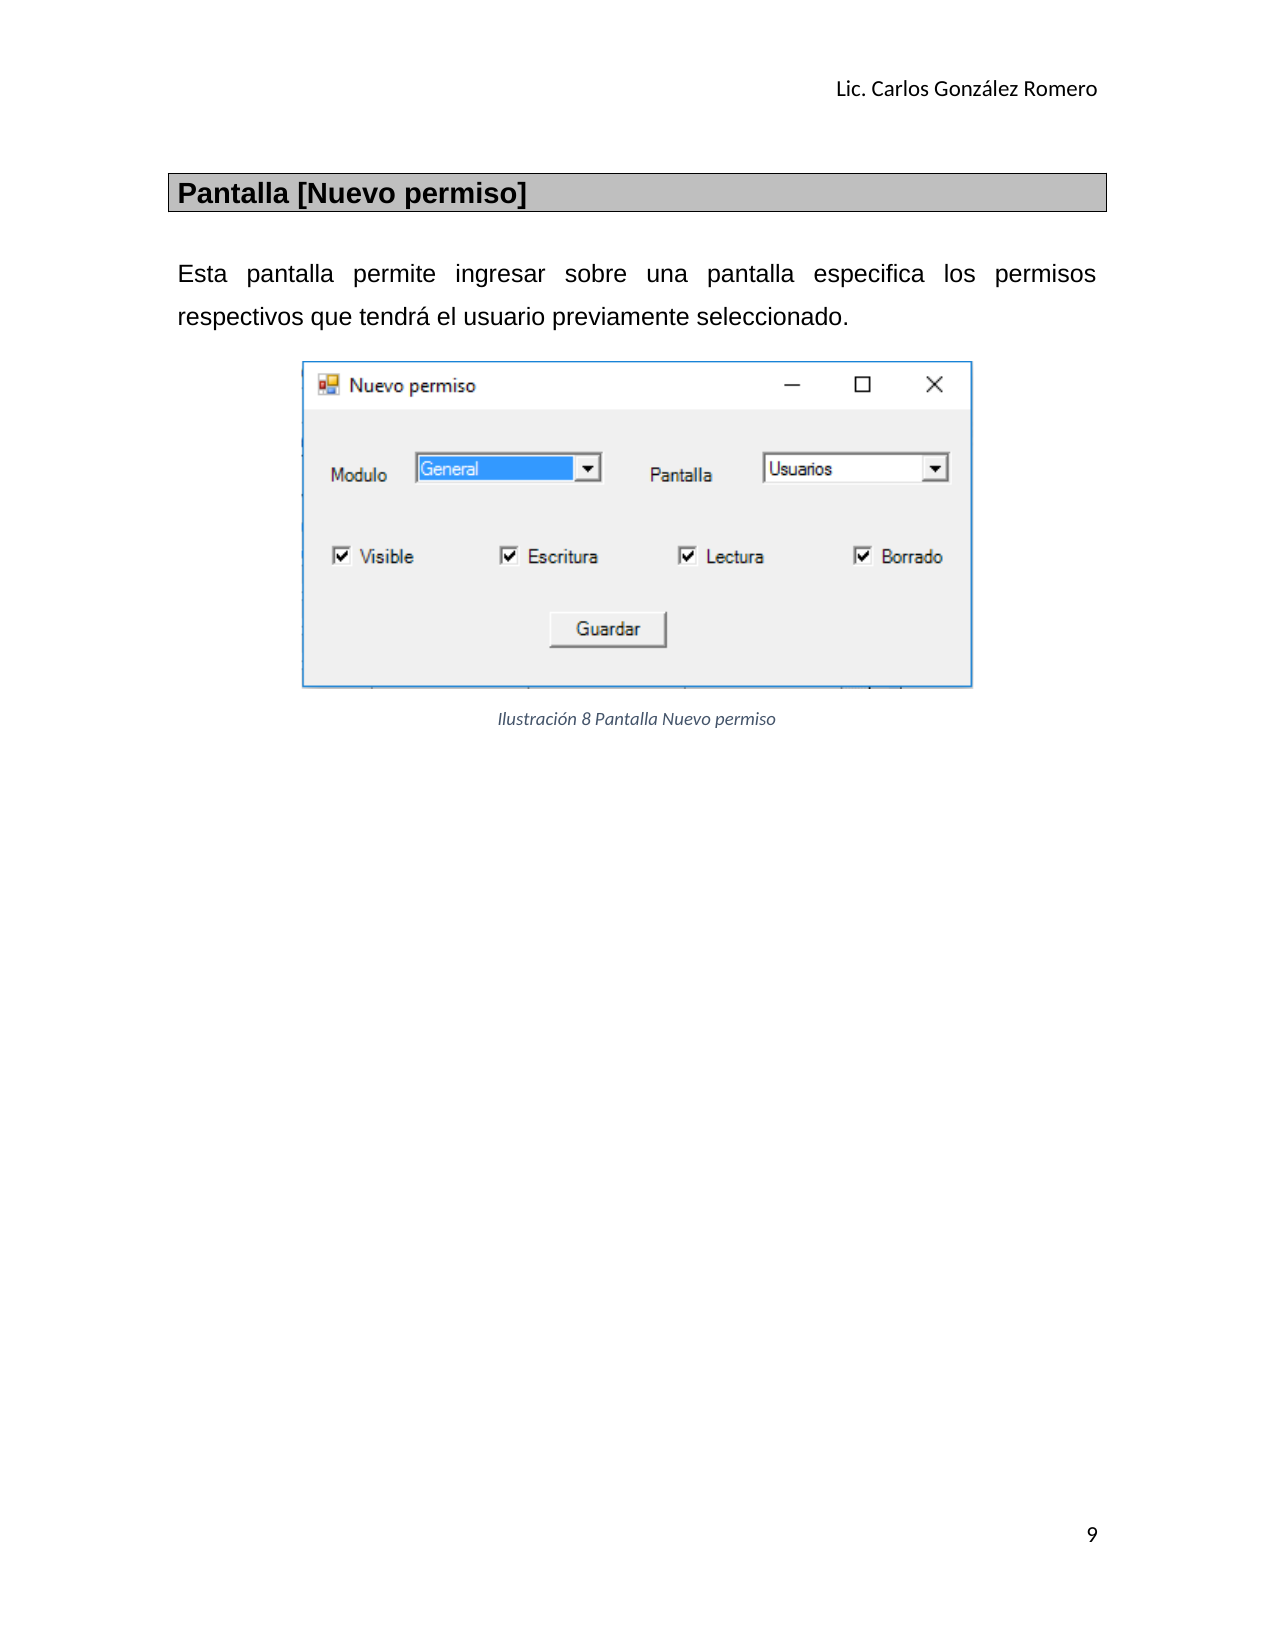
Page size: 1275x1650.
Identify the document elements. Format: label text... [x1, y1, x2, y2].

subtitle Pantalla [Nuevo permiso] [169, 174, 1106, 211]
text Esta pantalla permite ingresar sobre una pantalla especifica los permisos respectivos que tendrá el usuario previamente seleccionado. [177, 259, 1098, 331]
picture [301, 361, 974, 689]
